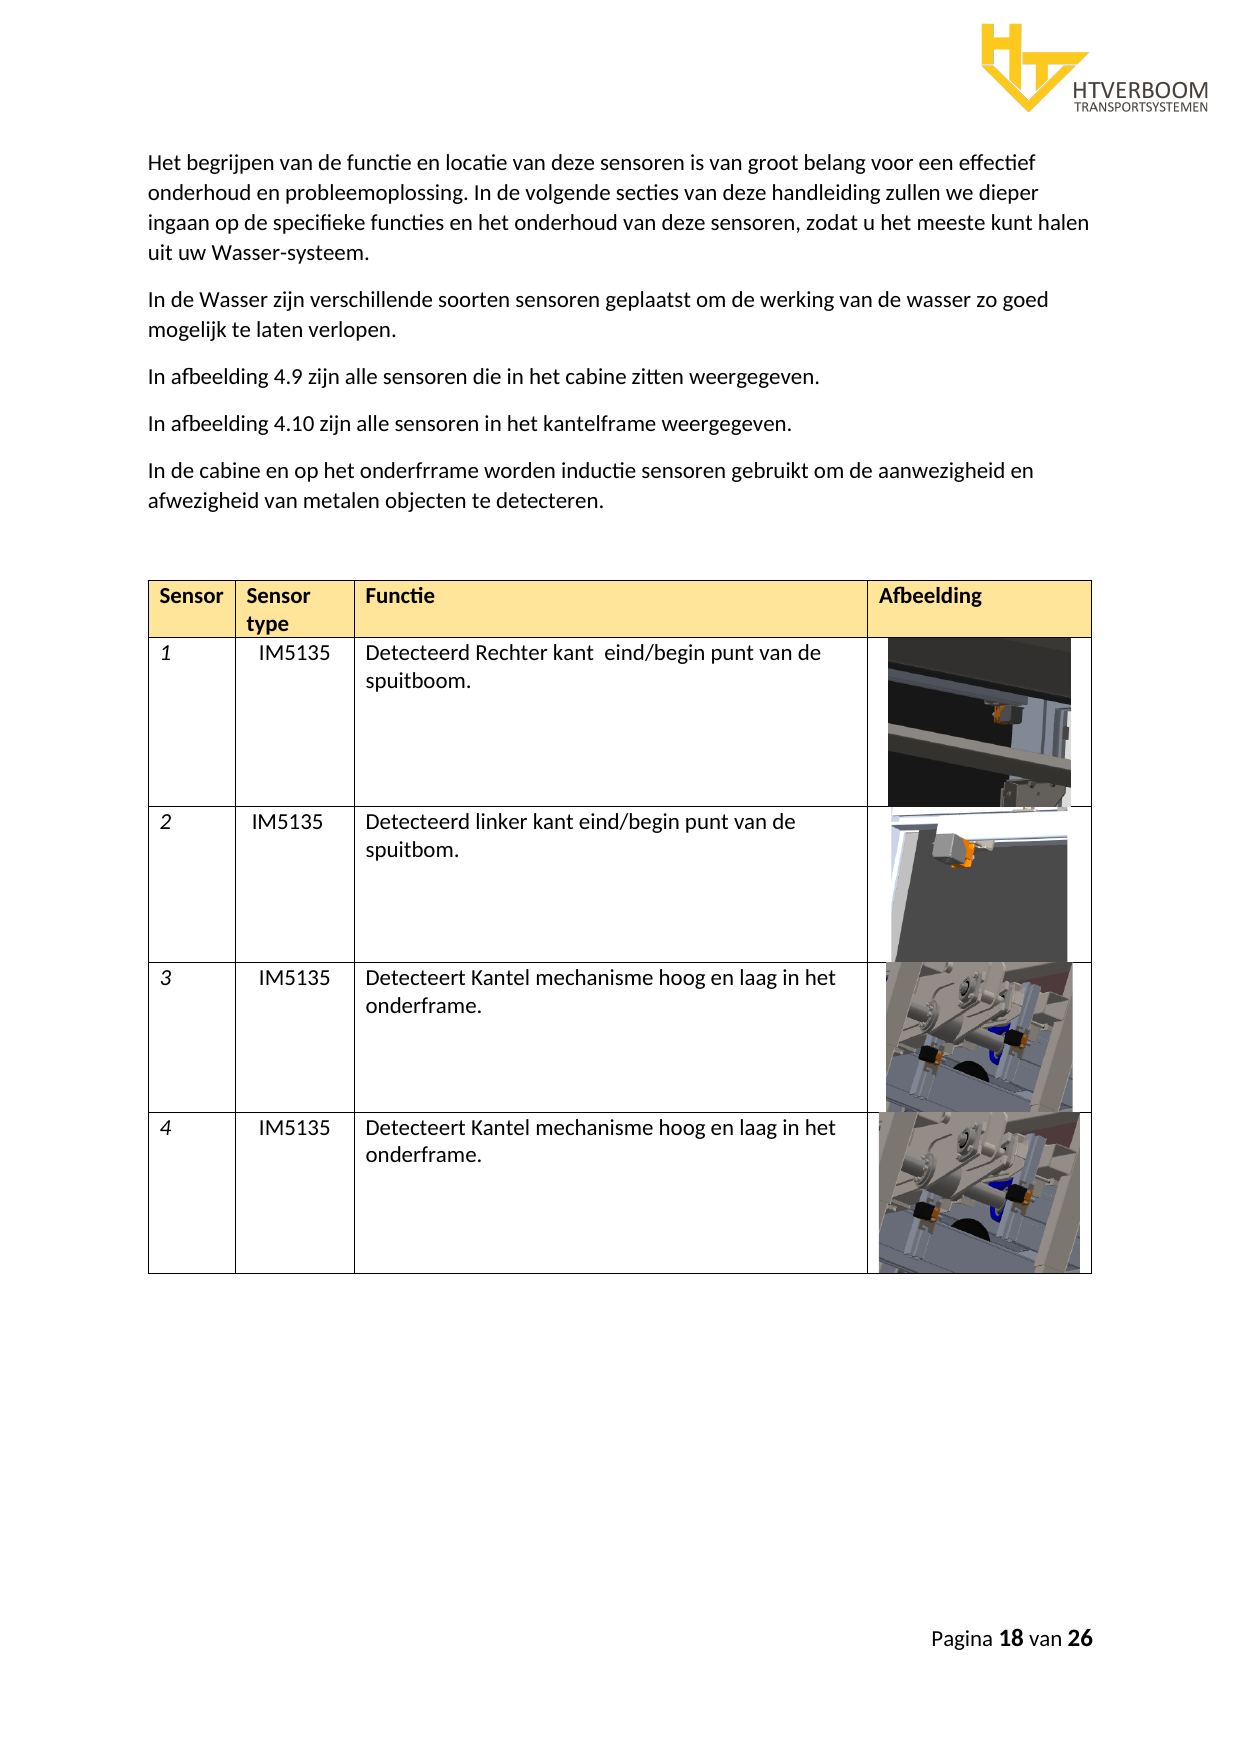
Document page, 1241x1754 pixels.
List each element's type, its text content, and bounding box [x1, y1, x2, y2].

table_cell 4 [149, 1113, 235, 1273]
table_cell IM5135 [236, 1113, 354, 1273]
table_cell IM5135 [236, 963, 354, 1112]
text In afbeelding 4.9 zijn alle sensoren die in het cabine zitten weergegeven. [148, 362, 1093, 390]
table_cell 2 [149, 807, 235, 962]
table_cell [868, 807, 891, 962]
table_header Sensor type [236, 581, 354, 637]
table_cell Detecteert Kantel mechanisme hoog en laag in het onderframe. [355, 963, 867, 1112]
text In afbeelding 4.10 zijn alle sensoren in het kantelframe weergegeven. [148, 409, 1093, 437]
table_cell Detecteerd Rechter kant eind/begin punt van de spuitboom. [355, 638, 867, 806]
picture [878, 638, 1080, 1273]
table_cell Detecteert Kantel mechanisme hoog en laag in het onderframe. [355, 1113, 867, 1273]
text In de cabine en op het onderfrrame worden inductie sensoren gebruikt om de aanwezigheid en afwezigheid van metalen objecten te detecteren. [148, 456, 1093, 514]
table_cell IM5135 [236, 638, 354, 806]
table_cell 1 [149, 638, 235, 806]
table_cell Detecteerd linker kant eind/begin punt van de spuitbom. [355, 807, 867, 962]
table_header Afbeelding [868, 581, 1091, 637]
table_cell [1073, 963, 1091, 1112]
table_header Sensor [149, 581, 235, 637]
table_cell [868, 638, 888, 806]
table_cell [1068, 807, 1091, 962]
text Het begrijpen van de functie en locatie van deze sensoren is van groot belang voor een effectief onderhoud en probleemoplossing. In de volgende secties van deze handleiding zullen we dieper ingaan op de specifieke functies en het onderhoud van deze sensoren, zodat u het meeste kunt halen uit uw Wasser-systeem. [148, 148, 1093, 266]
table_cell 3 [149, 963, 235, 1112]
table_cell [868, 963, 886, 1112]
picture [970, 19, 1221, 117]
table_header Functie [355, 581, 867, 637]
table_cell [868, 1113, 878, 1273]
text In de Wasser zijn verschillende soorten sensoren geplaatst om de werking van de wasser zo goed mogelijk te laten verlopen. [148, 285, 1093, 343]
table_cell [1071, 638, 1091, 806]
table_cell IM5135 [236, 807, 354, 962]
table_cell [1080, 1113, 1091, 1273]
